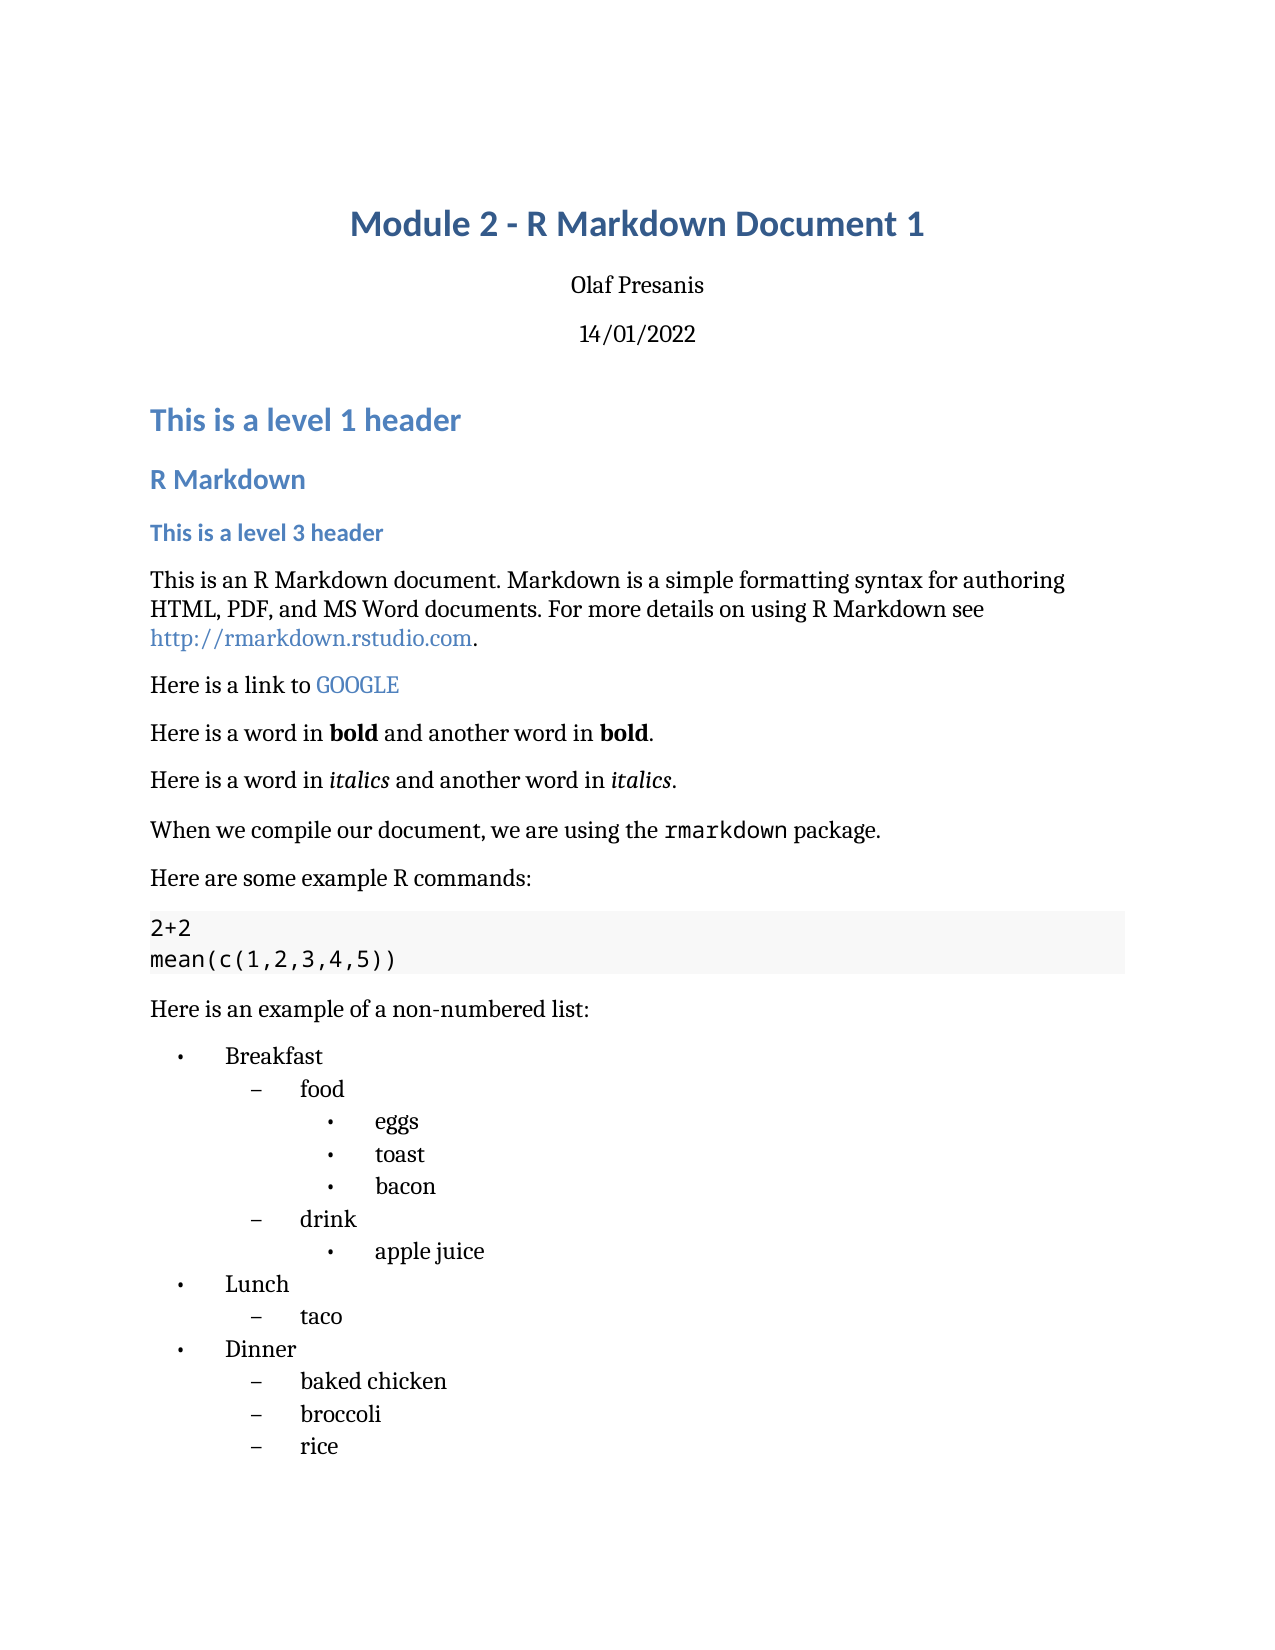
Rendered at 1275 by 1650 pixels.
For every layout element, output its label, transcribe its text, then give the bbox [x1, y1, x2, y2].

subtitle This is a level 3 header [150, 517, 1125, 548]
text This is an R Markdown document. Markdown is a simple formatting syntax for authoring HTML, PDF, and MS Word documents. For more details on using R Markdown see http://rmarkdown.rstudio.com. [150, 566, 1125, 653]
list toast [325, 1140, 1125, 1168]
list broccoli [250, 1400, 1125, 1428]
title Module 2 - R Markdown Document 1 [150, 200, 1125, 246]
list eggs [325, 1107, 1125, 1136]
subtitle R Markdown [150, 461, 1125, 496]
text 2+2 mean(c(1,2,3,4,5)) [150, 911, 1125, 974]
subtitle This is a level 1 header [150, 399, 1125, 440]
text 14/01/2022 [150, 320, 1125, 349]
list taco [250, 1302, 1125, 1331]
text When we compile our document, we are using the rmarkdown package. [150, 814, 1125, 845]
text Here is a word in italics and another word in italics. [150, 766, 1125, 795]
text Here is an example of a non-numbered list: [150, 995, 1125, 1023]
list drink [250, 1205, 1125, 1233]
list Breakfast [175, 1042, 1125, 1071]
list baked chicken [250, 1367, 1125, 1396]
text Here are some example R commands: [150, 864, 1125, 893]
list apple juice [325, 1237, 1125, 1266]
list rice [250, 1432, 1125, 1461]
text Here is a link to GOOGLE [150, 671, 1125, 700]
list bacon [325, 1172, 1125, 1201]
list food [250, 1075, 1125, 1103]
text Here is a word in bold and another word in bold. [150, 719, 1125, 748]
list Dinner [175, 1335, 1125, 1363]
list Lunch [175, 1270, 1125, 1298]
text Olaf Presanis [150, 271, 1125, 299]
